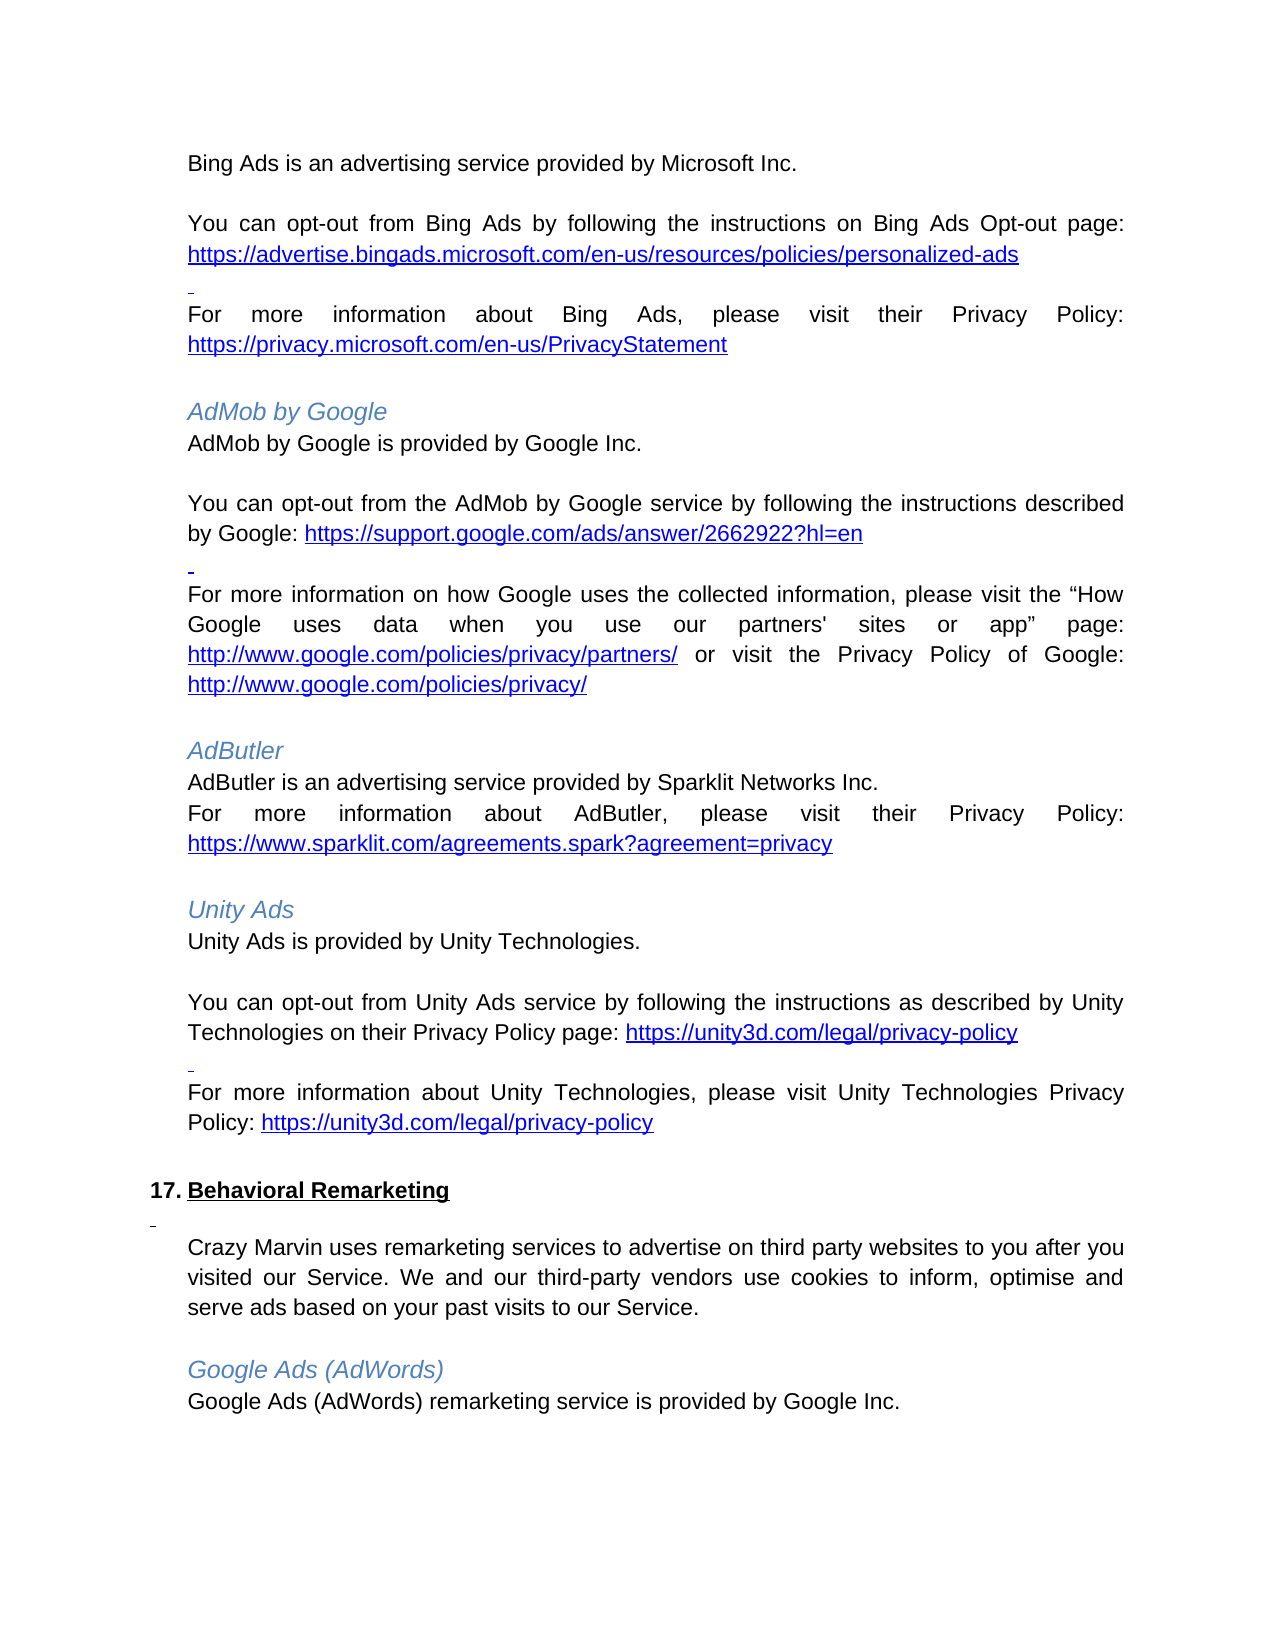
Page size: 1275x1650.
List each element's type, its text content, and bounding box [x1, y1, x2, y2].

list Behavioral Remarketing [150, 1177, 1125, 1204]
text Bing Ads is an advertising service provided by Microsoft Inc. [187, 150, 1125, 176]
text AdMob by Google is provided by Google Inc. [187, 429, 1125, 456]
text You can opt-out from Unity Ads service by following the instructions as described by Unity Technologies on their Privacy Policy page: https://unity3d.com/legal/privacy-policy [187, 988, 1125, 1045]
text For more information on how Google uses the collected information, please visit the “How Google uses data when you use our partners' sites or app” page: http://www.google.com/policies/privacy/partners/ or visit the Privacy Policy of Google: http://www.google.com/policies/privacy/ [187, 581, 1125, 697]
subtitle Unity Ads [187, 895, 1125, 924]
list Crazy Marvin uses remarketing services to advertise on third party websites to you after you visited our Service. We and our third-party vendors use cookies to inform, optimise and serve ads based on your past visits to our Service. [187, 1234, 1125, 1321]
text AdButler is an advertising service provided by Sparklit Networks Inc. [187, 769, 1125, 796]
text For more information about AdButler, please visit their Privacy Policy: https://www.sparklit.com/agreements.spark?agreement=privacy [187, 799, 1125, 856]
text Unity Ads is provided by Unity Technologies. [187, 928, 1125, 954]
subtitle Google Ads (AdWords) [187, 1355, 1125, 1383]
subtitle AdButler [187, 736, 1125, 765]
text For more information about Unity Technologies, please visit Unity Technologies Privacy Policy: https://unity3d.com/legal/privacy-policy [187, 1079, 1125, 1136]
text Google Ads (AdWords) remarketing service is provided by Google Inc. [187, 1388, 1125, 1414]
text For more information about Bing Ads, please visit their Privacy Policy: https://privacy.microsoft.com/en-us/PrivacyStatement [187, 301, 1125, 358]
subtitle AdMob by Google [187, 396, 1125, 425]
